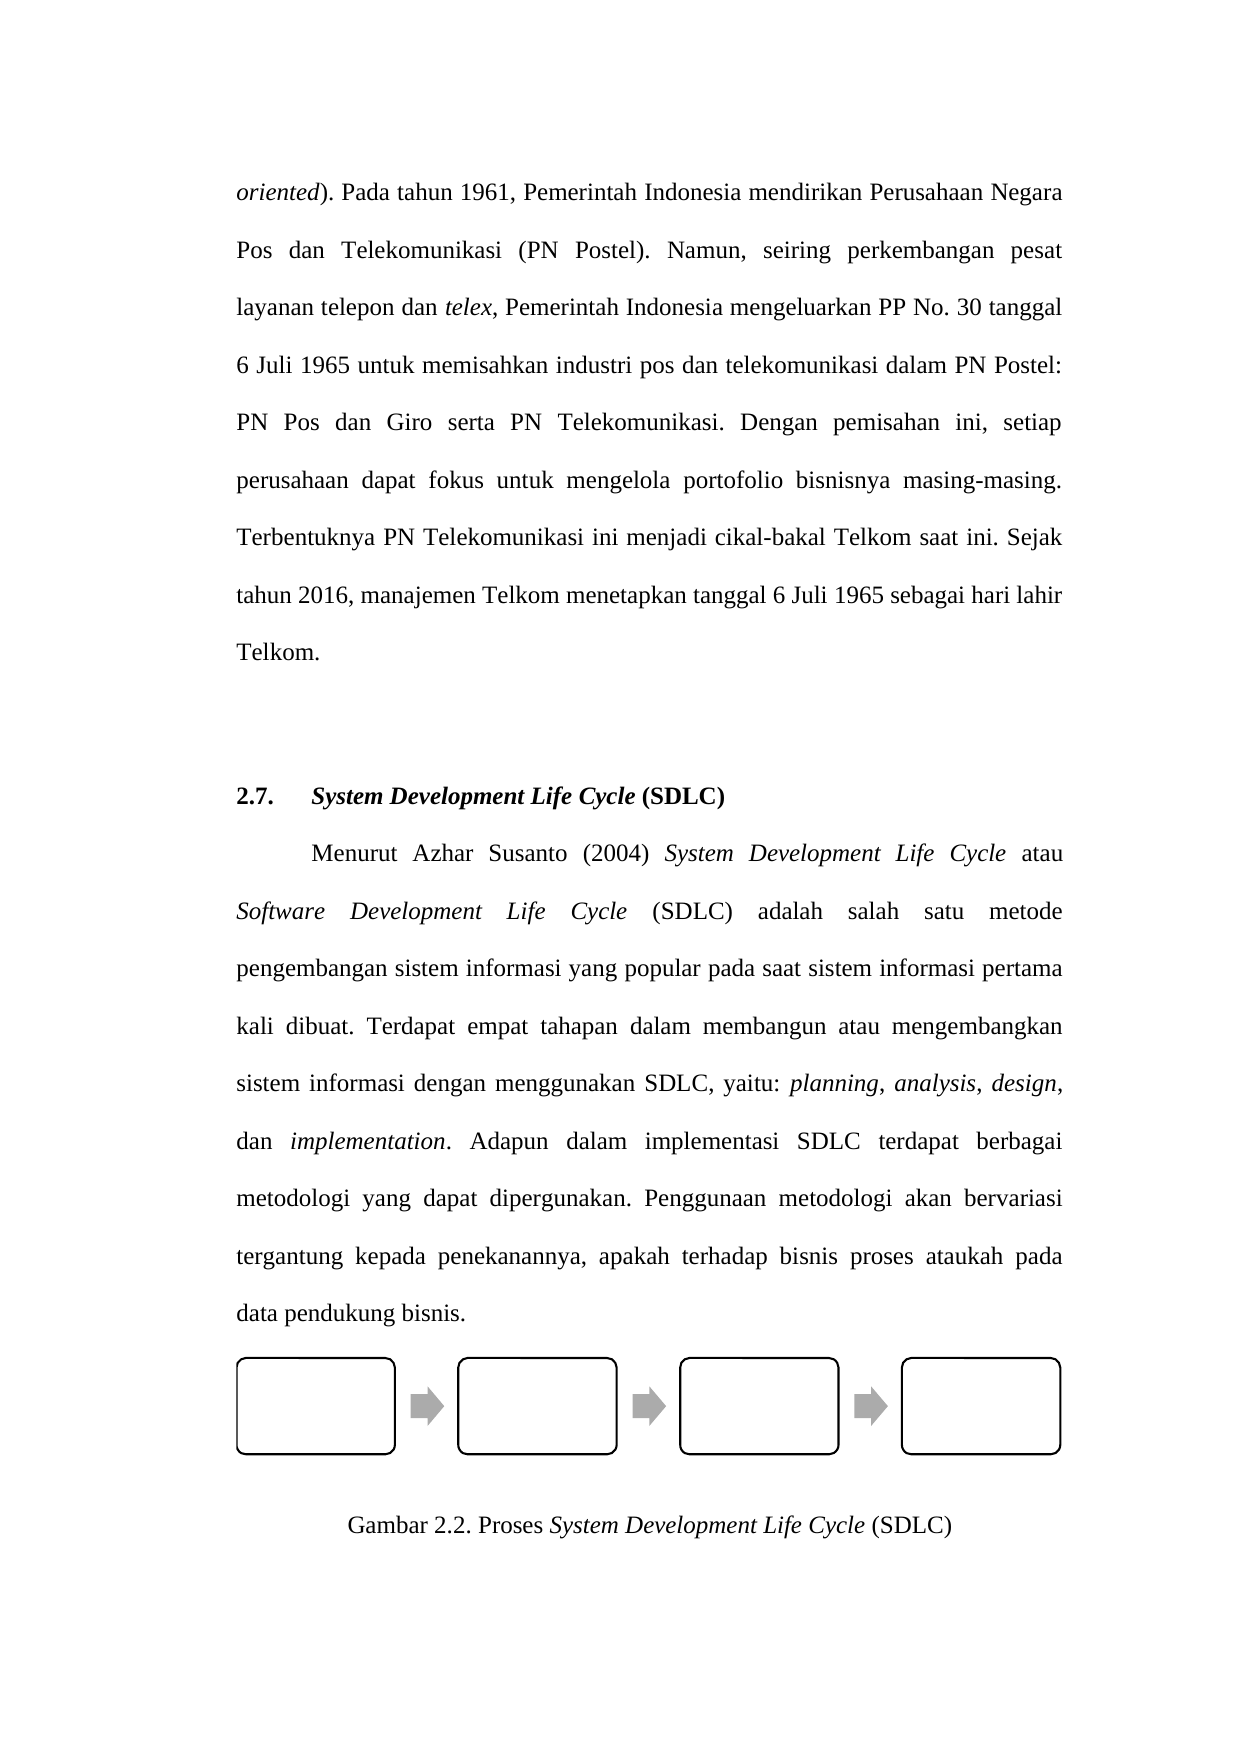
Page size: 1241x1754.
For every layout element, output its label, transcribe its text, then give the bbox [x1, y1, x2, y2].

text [236, 177, 1063, 666]
subtitle System Development Life Cycle (SDLC) [236, 781, 1063, 810]
text Gambar 2.2. Proses System Development Life Cycle (SDLC) [236, 1510, 1063, 1539]
text Menurut Azhar Susanto System Development Life Cycle atau Software Development Life Cycle (SDLC) adalah salah satu metode pengembangan sistem informasi yang popular pada saat sistem informasi pertama kali dibuat. Terdapat empat tahapan dalam membangun atau mengembangkan sistem informasi dengan menggunakan SDLC, yaitu: planning, analysis, design, dan implementation. Adapun dalam implementasi SDLC terdapat berbagai metodologi yang dapat dipergunakan. Penggunaan metodologi akan bervariasi tergantung kepada penekanannya, apakah terhadap bisnis proses ataukah pada data pendukung bisnis. [236, 838, 1063, 1327]
